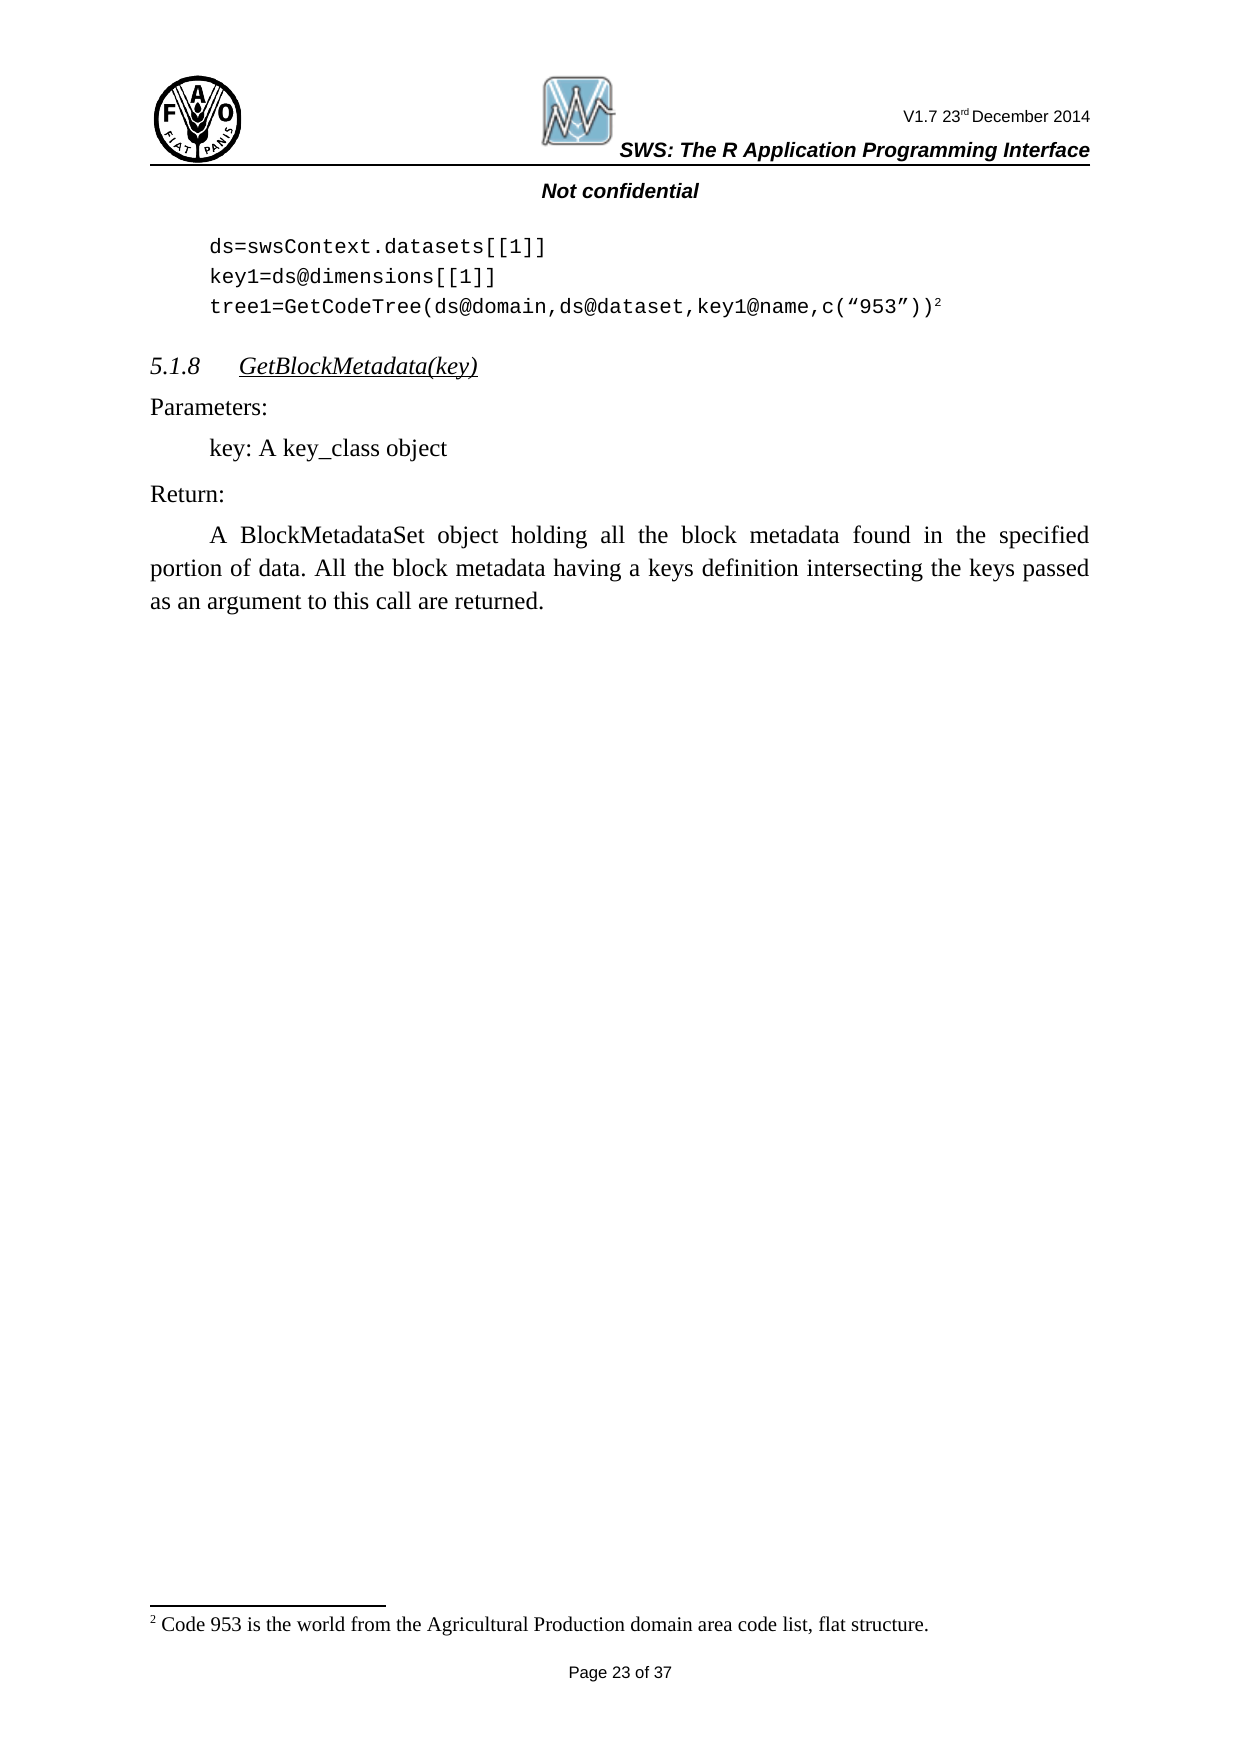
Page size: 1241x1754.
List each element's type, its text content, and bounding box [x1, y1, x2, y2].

text A BlockMetadataSet object holding all the block metadata found in the specified portion of data. All the block metadata having a keys definition intersecting the keys passed as an argument to this call are returned. [150, 520, 1090, 615]
text Parameters: [150, 392, 1090, 421]
text tree1=GetCodeTree(ds@domain,ds@dataset,key1@name,c(“953”)) [209, 296, 1090, 320]
text ds=swsContext.datasets[[1]] [209, 236, 1090, 260]
subtitle GetBlockMetadata(key) [150, 351, 1090, 380]
text Return: [150, 479, 1090, 508]
picture [153, 75, 242, 163]
text key1=ds@dimensions[[1]] [209, 266, 1090, 290]
text key: A key_class object [209, 433, 1090, 462]
picture [540, 75, 616, 150]
